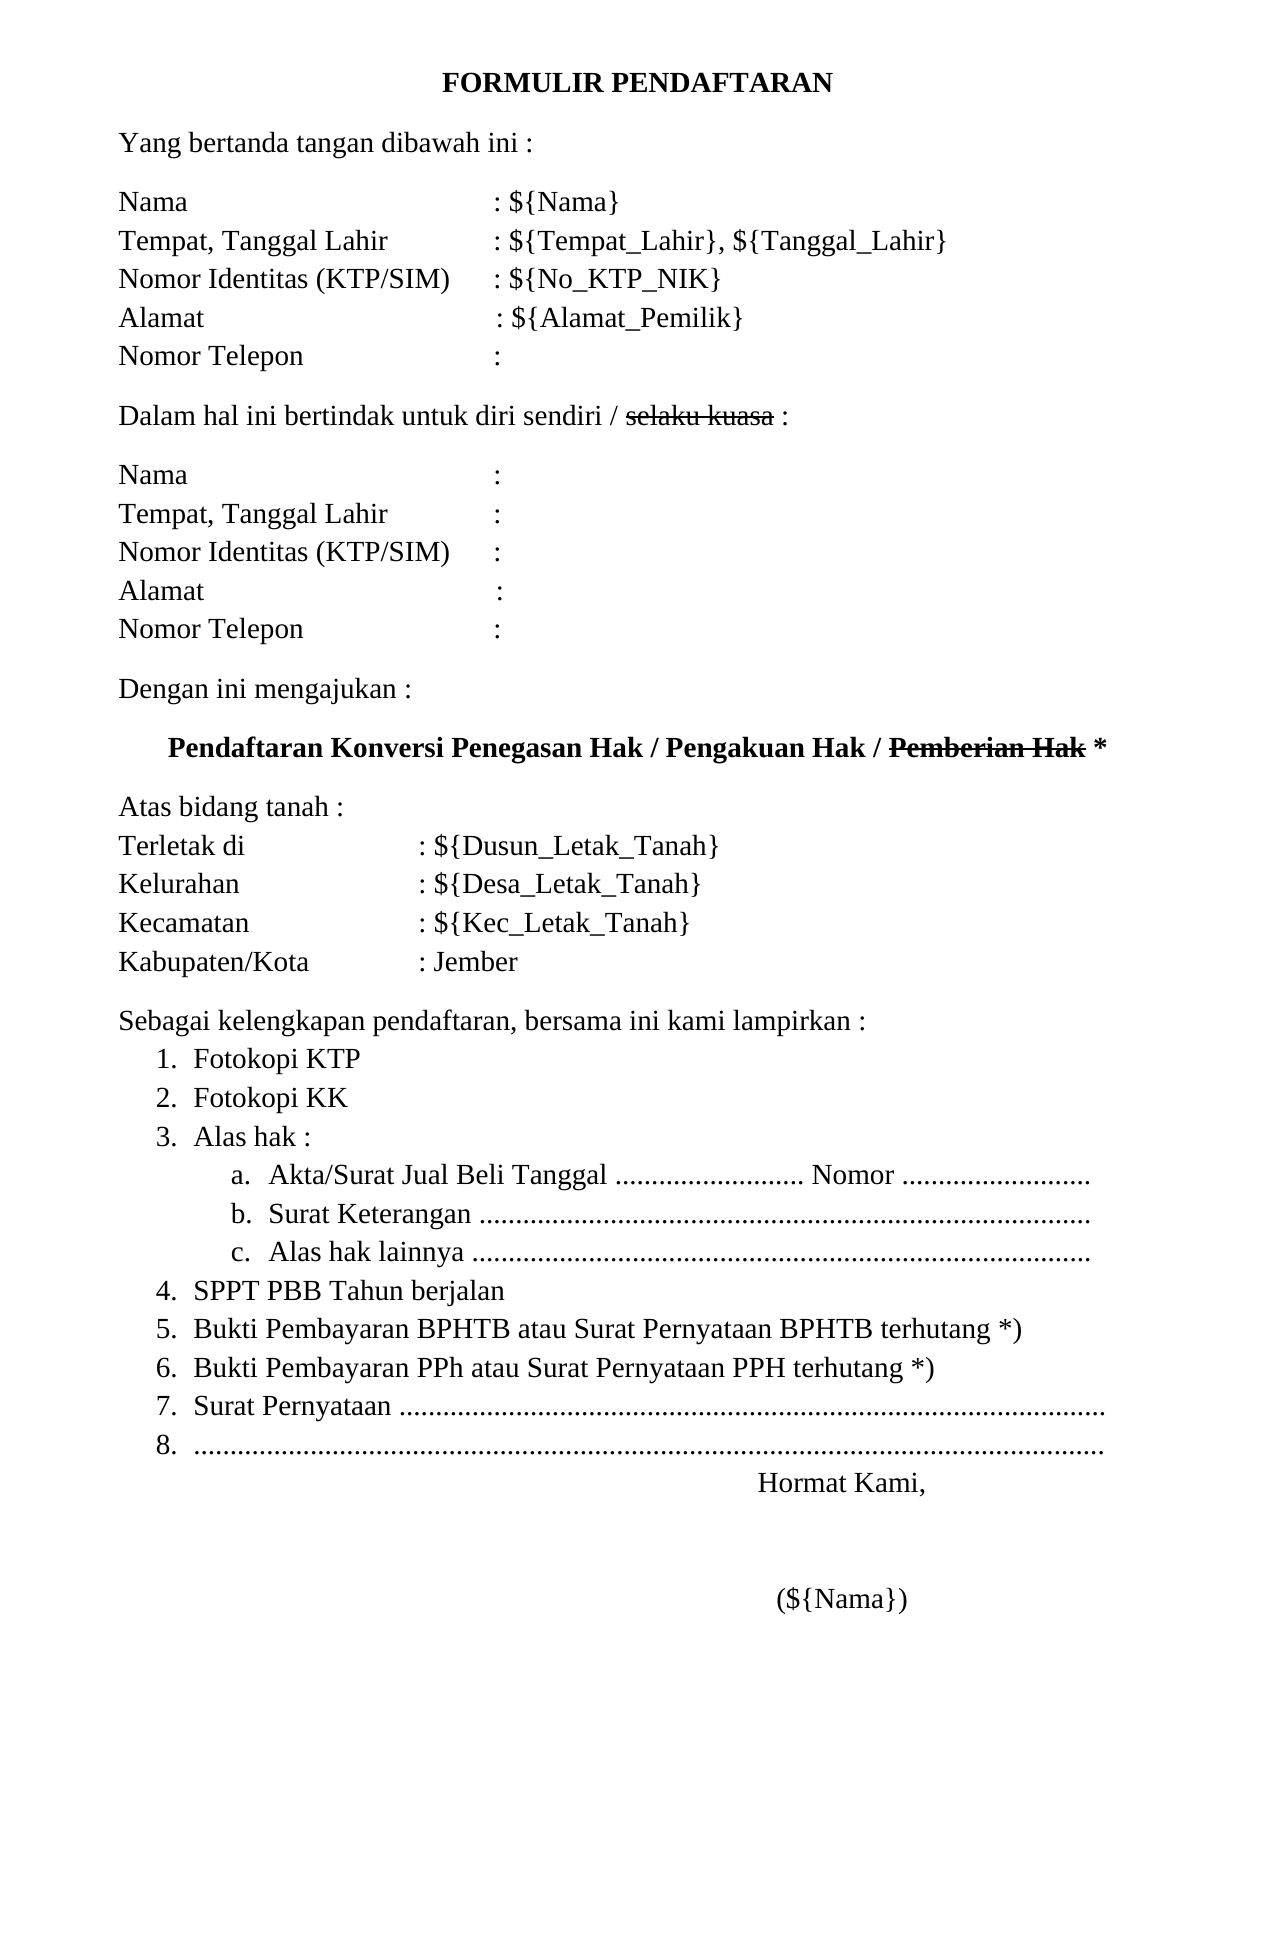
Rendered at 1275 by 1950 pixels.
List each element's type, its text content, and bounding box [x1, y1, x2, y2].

text Dengan ini mengajukan : [118, 671, 1157, 704]
list Surat Keterangan .................................................................................... [231, 1196, 1157, 1229]
text Tempat, Tanggal Lahir : [118, 496, 1157, 529]
text Alamat : [118, 573, 1157, 606]
text Alamat : ${Alamat_Pemilik} [118, 300, 1157, 333]
text Nomor Identitas (KTP/SIM) : ${No_KTP_NIK} [118, 261, 1157, 295]
text Nama : ${Nama} [118, 184, 1157, 218]
text Pendaftaran Konversi Penegasan Hak / Pengakuan Hak / Pemberian Hak * [118, 730, 1157, 764]
list ............................................................................................................................. [156, 1427, 1157, 1461]
text FORMULIR PENDAFTARAN [118, 66, 1157, 99]
list Fotokopi KK [156, 1080, 1157, 1114]
list Alas hak lainnya ..................................................................................... [231, 1234, 1157, 1268]
list Bukti Pembayaran PPh atau Surat Pernyataan PPH terhutang *) [156, 1350, 1157, 1383]
text Dalam hal ini bertindak untuk diri sendiri / selaku kuasa : [118, 398, 1157, 431]
text Nomor Telepon : [118, 338, 1157, 372]
list Surat Pernyataan ................................................................................................. [156, 1388, 1157, 1422]
list Alas hak : [156, 1119, 1157, 1152]
text Kabupaten/Kota : Jember [118, 944, 1157, 977]
text Sebagai kelengkapan pendaftaran, bersama ini kami lampirkan : [118, 1003, 1157, 1037]
list Akta/Surat Jual Beli Tanggal .......................... Nomor .......................... [231, 1157, 1157, 1191]
text Kecamatan : ${Kec_Letak_Tanah} [118, 905, 1157, 939]
text Nomor Identitas (KTP/SIM) : [118, 534, 1157, 568]
text Atas bidang tanah : [118, 789, 1157, 823]
list Bukti Pembayaran BPHTB atau Surat Pernyataan BPHTB terhutang *) [156, 1311, 1157, 1345]
text Kelurahan : ${Desa_Letak_Tanah} [118, 867, 1157, 900]
list Fotokopi KTP [156, 1042, 1157, 1075]
text Yang bertanda tangan dibawah ini : [118, 125, 1157, 158]
text Nomor Telepon : [118, 611, 1157, 645]
text Terletak di : ${Dusun_Letak_Tanah} [118, 828, 1157, 862]
text Nama : [118, 457, 1157, 491]
list SPPT PBB Tahun berjalan [156, 1273, 1157, 1306]
table_header Hormat Kami, (${Nama}) [576, 1466, 1107, 1629]
text Tempat, Tanggal Lahir : ${Tempat_Lahir}, ${Tanggal_Lahir} [118, 223, 1157, 256]
